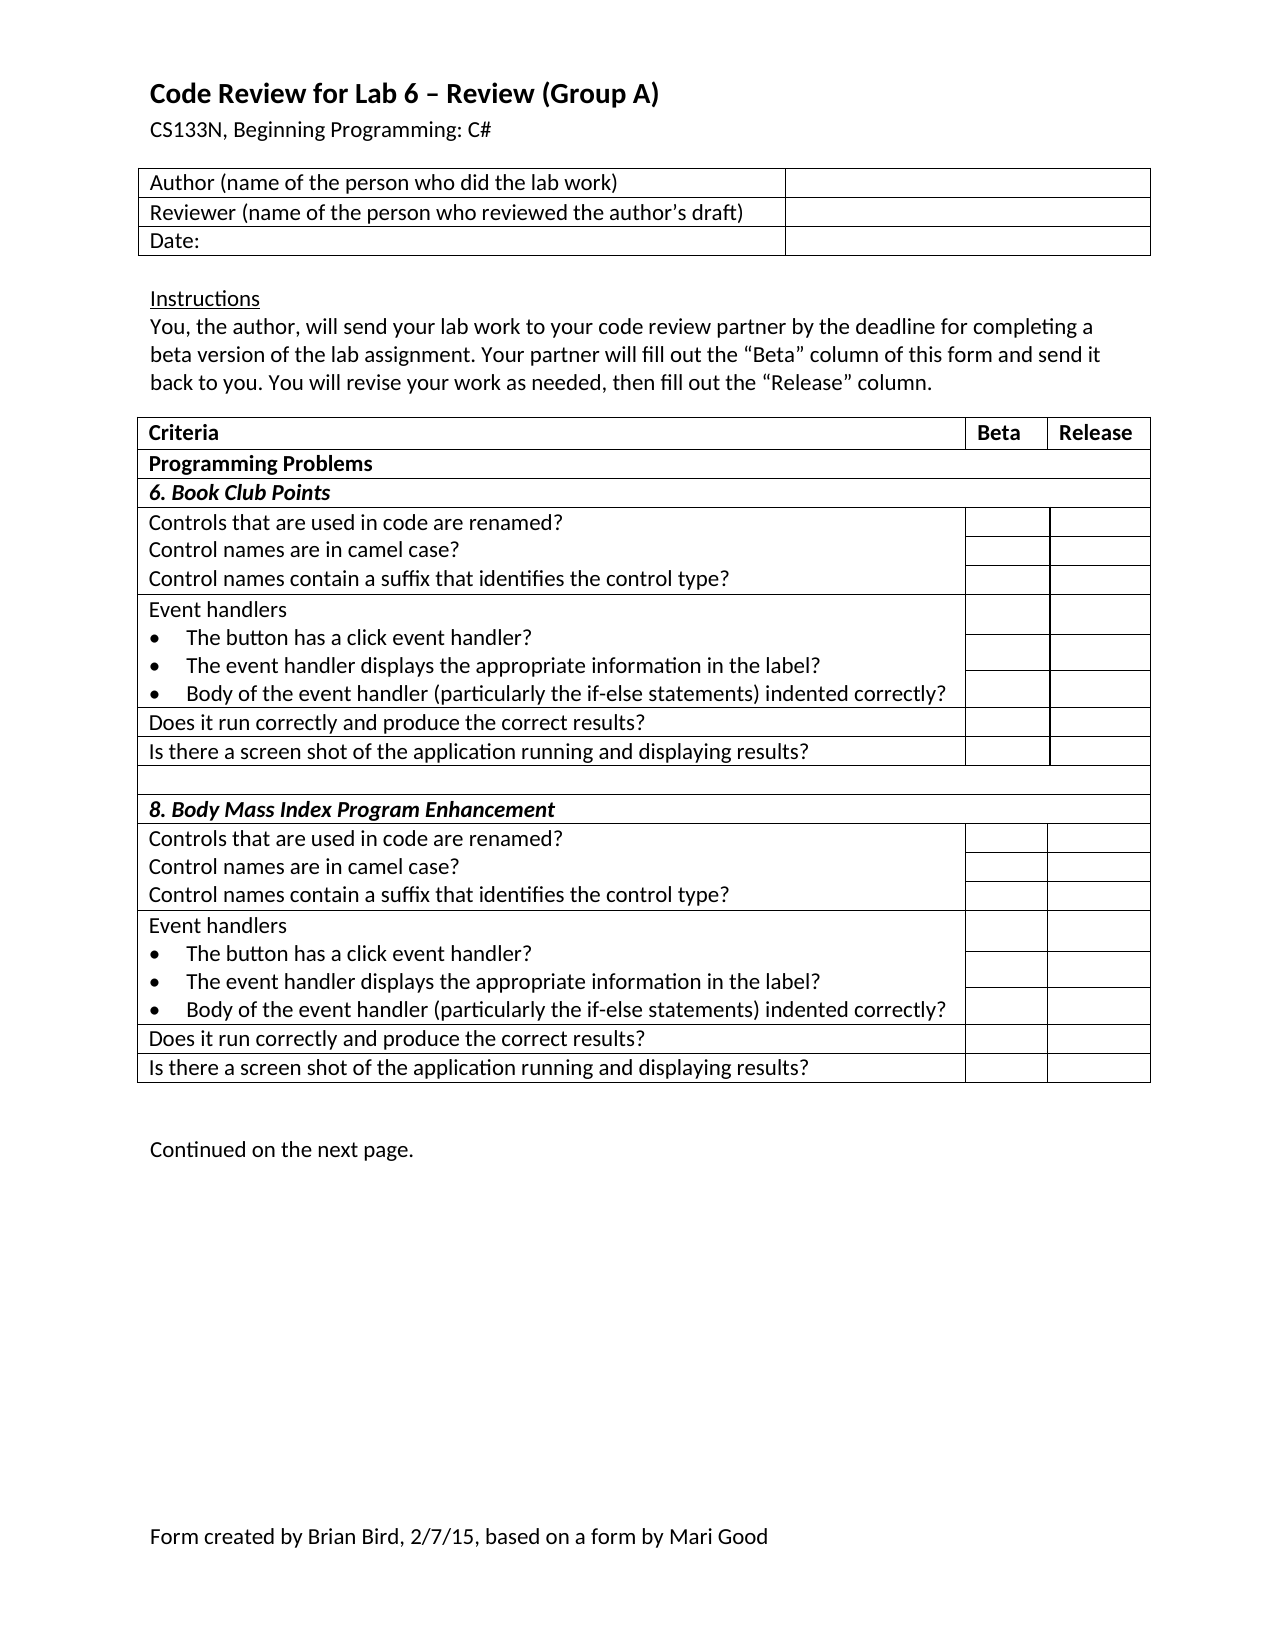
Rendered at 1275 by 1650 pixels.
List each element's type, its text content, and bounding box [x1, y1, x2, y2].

table_cell [966, 882, 1047, 910]
table_cell [966, 635, 1049, 670]
table_cell [138, 766, 1150, 794]
table_cell [786, 198, 1150, 226]
table_cell [1051, 508, 1150, 536]
table_cell Event handlers The button has a click event handler? The event handler displays the appropriate information in the label? Body of the event handler (particularly the if-else statements) indented correctly? [138, 911, 965, 1023]
table_cell [966, 537, 1049, 565]
table_cell [966, 988, 1047, 1023]
table_header Beta [966, 418, 1047, 448]
table_cell 6. Book Club Points [138, 479, 1150, 507]
table_cell [1048, 824, 1150, 852]
table_cell [966, 911, 1047, 951]
table_cell [966, 1054, 1047, 1082]
table_header Release [1048, 418, 1150, 448]
table_cell Reviewer (name of the person who reviewed the author’s draft) [139, 198, 785, 226]
table_cell [1048, 988, 1150, 1023]
table_cell [966, 737, 1049, 765]
table_cell [1048, 911, 1150, 951]
table_cell Is there a screen shot of the application running and displaying results? [138, 1054, 965, 1082]
table_cell [1048, 1054, 1150, 1082]
text Continued on the next page. [150, 1136, 1125, 1164]
table_cell [1051, 671, 1150, 707]
table_cell [1051, 635, 1150, 670]
table_cell [966, 708, 1049, 736]
table_cell Date: [139, 227, 785, 255]
table_header Criteria [138, 418, 965, 448]
table_cell [1048, 882, 1150, 910]
table_cell Does it run correctly and produce the correct results? [138, 1025, 965, 1052]
table_cell [966, 671, 1049, 707]
table_cell [1051, 537, 1150, 565]
table_cell Is there a screen shot of the application running and displaying results? [138, 737, 965, 765]
table_cell [966, 508, 1049, 536]
table_cell [1048, 853, 1150, 881]
table_cell [1051, 708, 1150, 736]
table_cell [1051, 566, 1150, 594]
table_cell [1048, 1025, 1150, 1052]
table_header Author (name of the person who did the lab work) [139, 169, 785, 197]
table_cell [1051, 737, 1150, 765]
table_cell Controls that are used in code are renamed? Control names are in camel case? Control names contain a suffix that identifies the control type? [138, 824, 965, 910]
table_cell 8. Body Mass Index Program Enhancement [138, 795, 1150, 823]
table_cell [966, 595, 1049, 634]
table_cell [1051, 595, 1150, 634]
table_cell [966, 853, 1047, 881]
table_cell Programming Problems [138, 450, 1150, 477]
table_cell [966, 566, 1049, 594]
table_cell [786, 227, 1150, 255]
table_cell Controls that are used in code are renamed? Control names are in camel case? Control names contain a suffix that identifies the control type? [138, 508, 965, 594]
table_cell Does it run correctly and produce the correct results? [138, 708, 965, 736]
table_header [786, 169, 1150, 197]
table_cell [966, 952, 1047, 987]
table_cell [1048, 952, 1150, 987]
table_cell [966, 1025, 1047, 1052]
table_cell [966, 824, 1047, 852]
text Instructions You, the author, will send your lab work to your code review partner by the deadline for completing a beta version of the lab assignment. Your partner will fill out the “Beta” column of this form and send it back to you. You will revise your work as needed, then fill out the “Release” column. [150, 256, 1125, 396]
table_cell Event handlers The button has a click event handler? The event handler displays the appropriate information in the label? Body of the event handler (particularly the if-else statements) indented correctly? [138, 595, 965, 707]
